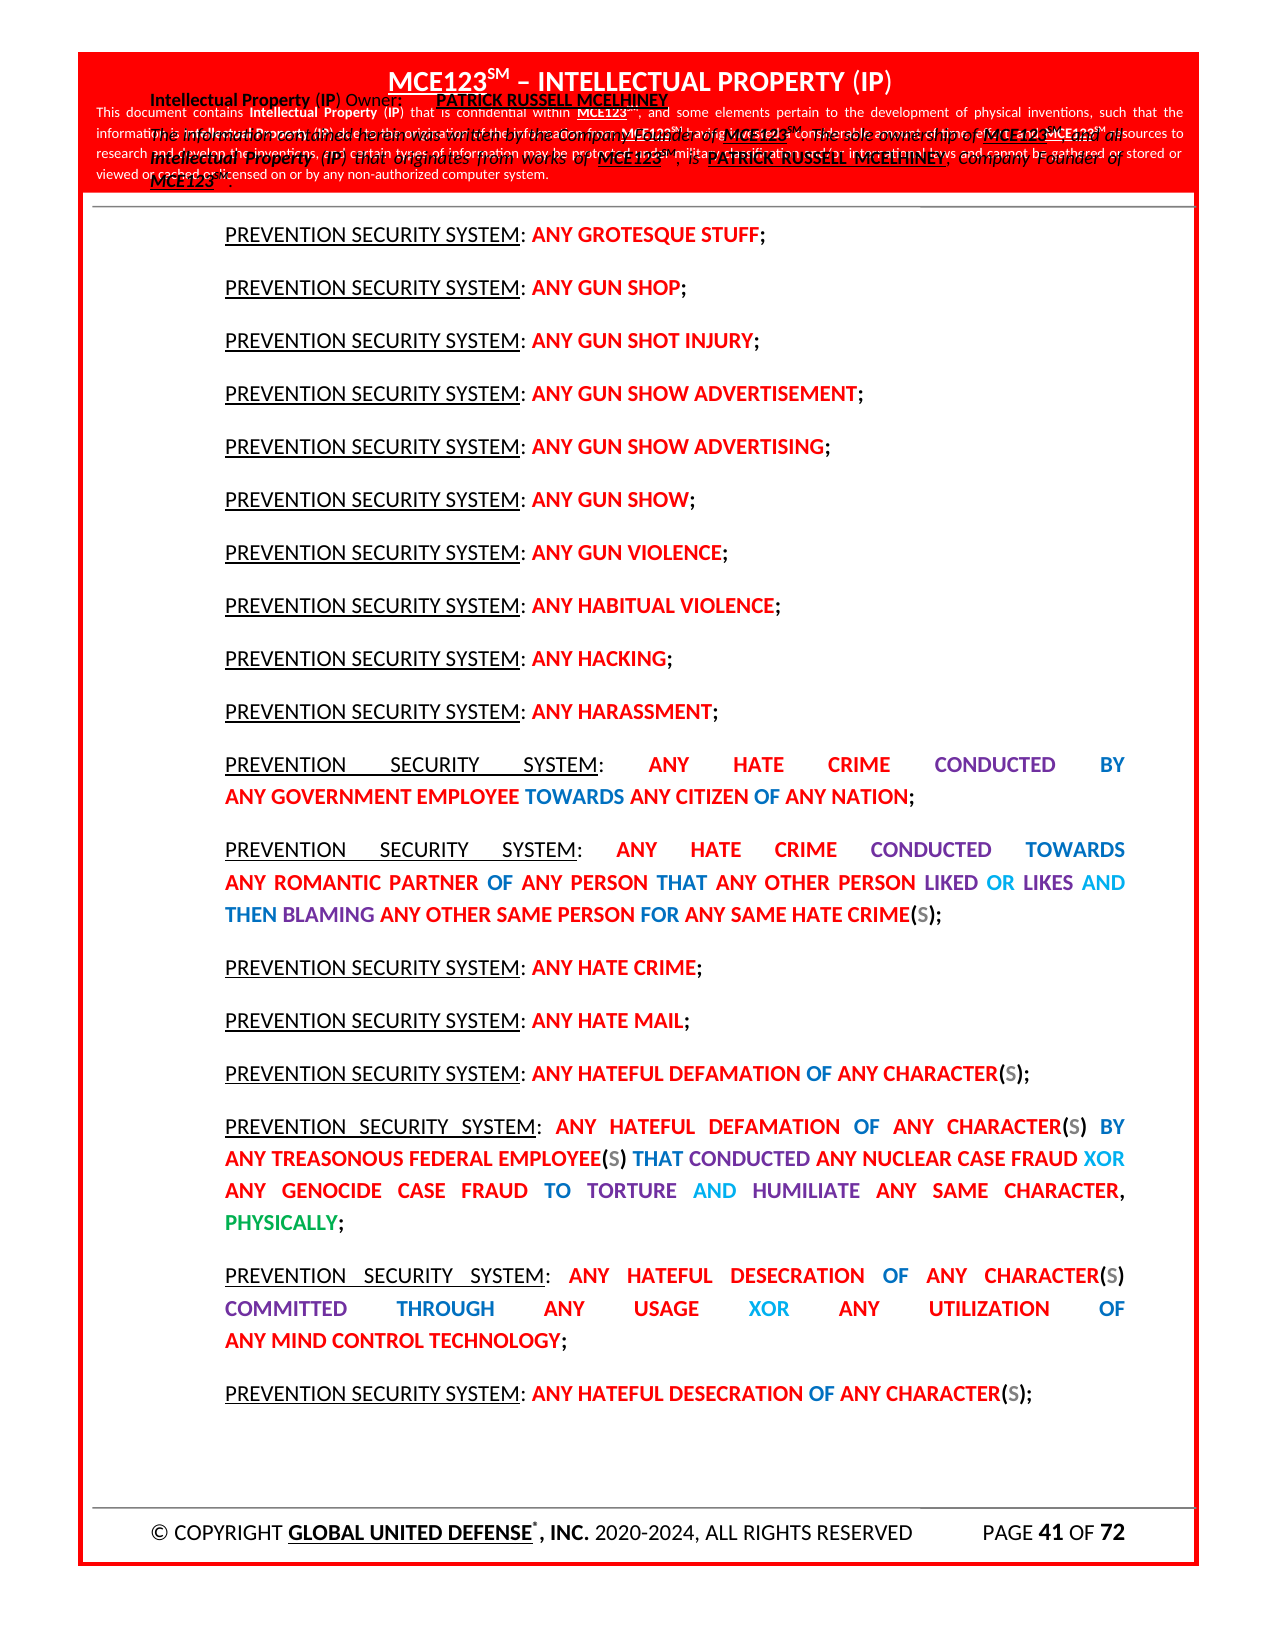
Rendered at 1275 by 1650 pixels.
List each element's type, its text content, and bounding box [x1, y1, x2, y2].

text PREVENTION SECURITY SYSTEM: ANY HARASSMENT; [225, 697, 1125, 725]
text PREVENTION SECURITY SYSTEM: ANY HATEFUL DESECRATION OF ANY CHARACTER(S); [225, 1379, 1125, 1407]
text PREVENTION SECURITY SYSTEM: ANY HATEFUL DEFAMATION OF ANY CHARACTER(S) BY ANY TREASONOUS FEDERAL EMPLOYEE(S) THAT CONDUCTED ANY NUCLEAR CASE FRAUD XOR ANY GENOCIDE CASE FRAUD TO TORTURE AND HUMILIATE ANY SAME CHARACTER, PHYSICALLY; [225, 1112, 1125, 1237]
text PREVENTION SECURITY SYSTEM: ANY HATEFUL DEFAMATION OF ANY CHARACTER(S); [225, 1059, 1125, 1087]
text PREVENTION SECURITY SYSTEM: ANY GROTESQUE STUFF; [225, 220, 1125, 248]
text PREVENTION SECURITY SYSTEM: ANY HABITUAL VIOLENCE; [225, 591, 1125, 619]
text PREVENTION SECURITY SYSTEM: ANY GUN VIOLENCE; [225, 538, 1125, 566]
text PREVENTION SECURITY SYSTEM: ANY HATE CRIME CONDUCTED TOWARDS ANY ROMANTIC PARTNER OF ANY PERSON THAT ANY OTHER PERSON LIKED OR LIKES AND THEN BLAMING ANY OTHER SAME PERSON FOR ANY SAME HATE CRIME(S); [225, 836, 1125, 928]
text PREVENTION SECURITY SYSTEM: ANY HATE MAIL; [225, 1006, 1125, 1034]
text PREVENTION SECURITY SYSTEM: ANY GUN SHOW; [225, 485, 1125, 513]
text PREVENTION SECURITY SYSTEM: ANY HATE CRIME; [225, 953, 1125, 981]
text PREVENTION SECURITY SYSTEM: ANY GUN SHOT INJURY; [225, 326, 1125, 354]
text PREVENTION SECURITY SYSTEM: ANY GUN SHOW ADVERTISING; [225, 432, 1125, 460]
text PREVENTION SECURITY SYSTEM: ANY HATE CRIME CONDUCTED BY ANY GOVERNMENT EMPLOYEE TOWARDS ANY CITIZEN OF ANY NATION; [225, 750, 1125, 811]
text PREVENTION SECURITY SYSTEM: ANY HACKING; [225, 644, 1125, 672]
text PREVENTION SECURITY SYSTEM: ANY GUN SHOP; [225, 273, 1125, 301]
text PREVENTION SECURITY SYSTEM: ANY HATEFUL DESECRATION OF ANY CHARACTER(S) COMMITTED THROUGH ANY USAGE XOR ANY UTILIZATION OF ANY MIND CONTROL TECHNOLOGY; [225, 1262, 1125, 1354]
text PREVENTION SECURITY SYSTEM: ANY GUN SHOW ADVERTISEMENT; [225, 379, 1125, 407]
